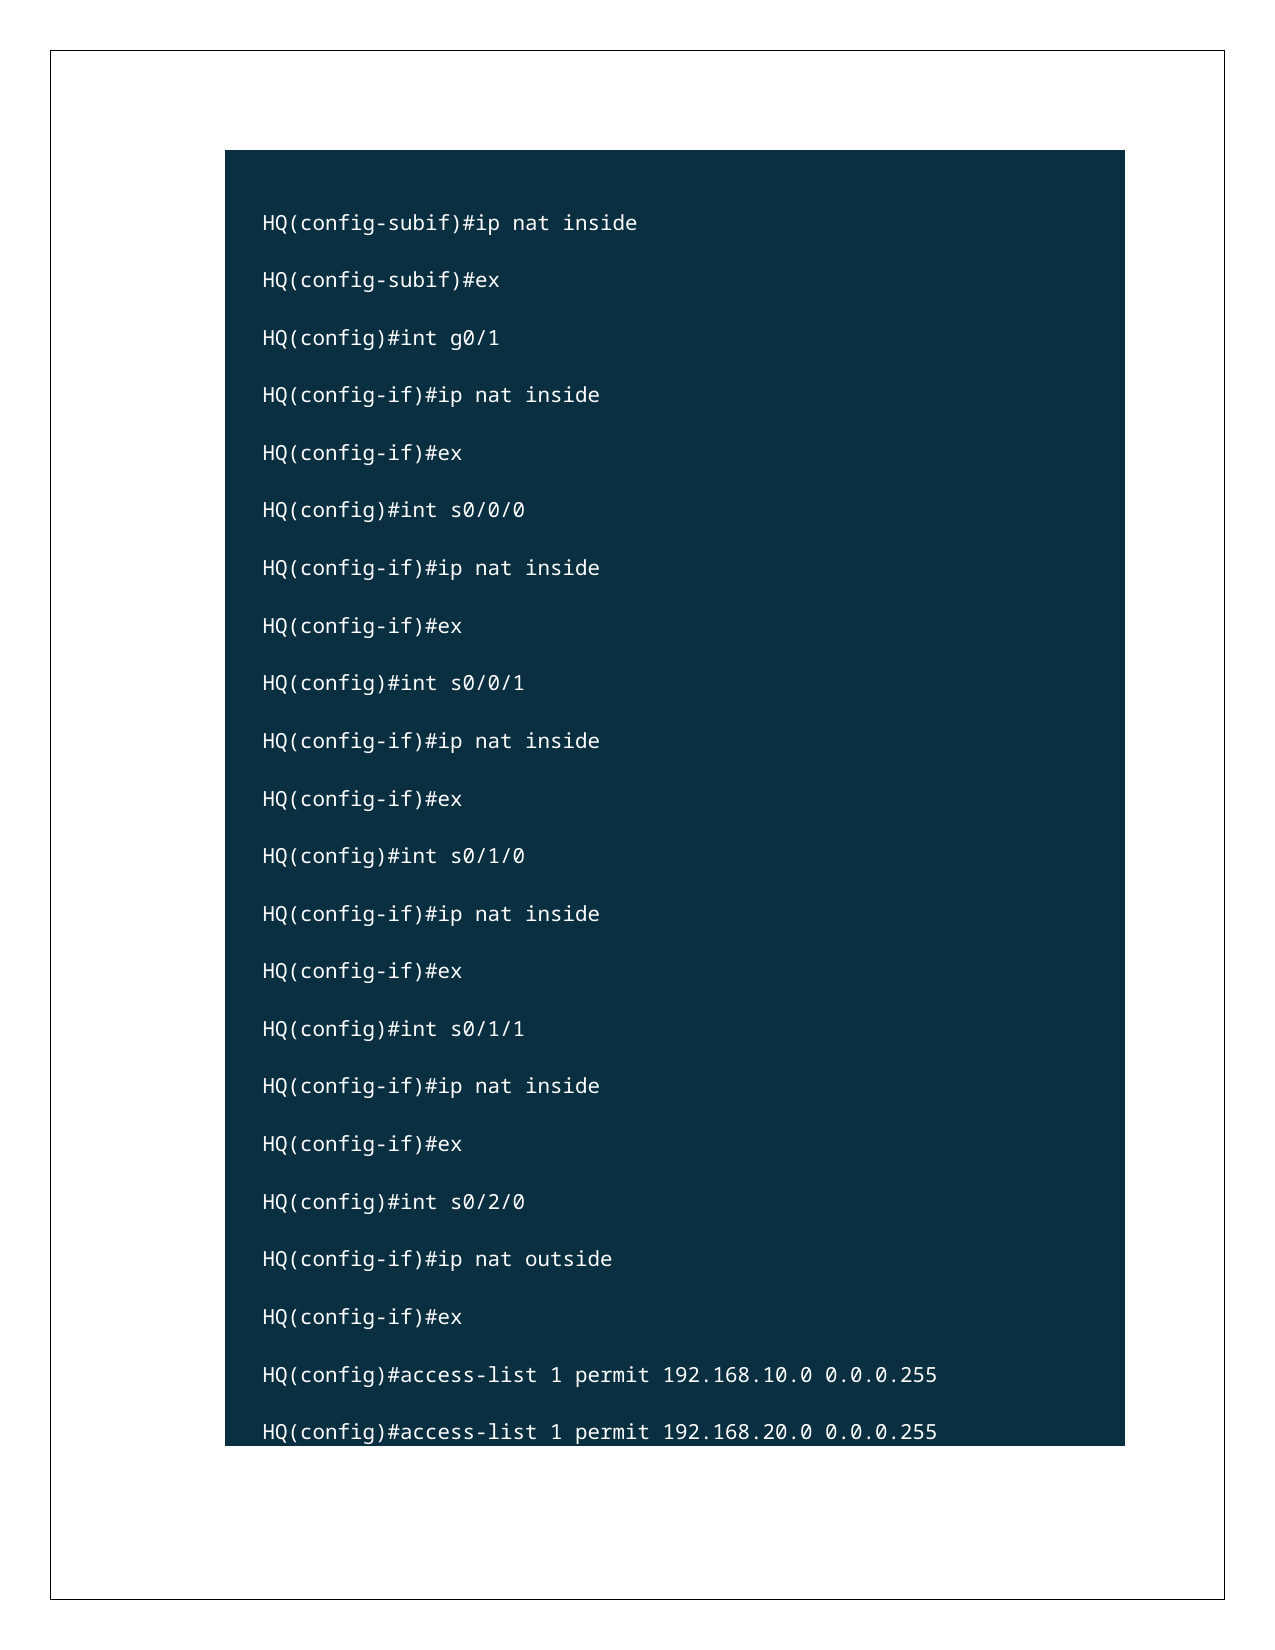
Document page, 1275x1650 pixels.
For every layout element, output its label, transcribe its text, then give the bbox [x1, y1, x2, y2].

text HQ(config-if)#ip nat outside [225, 1244, 1125, 1273]
text HQ(config)#int s0/1/0 [225, 841, 1125, 870]
text HQ(config-if)#ex [225, 784, 1125, 812]
text HQ(config-if)#ip nat inside [225, 553, 1125, 582]
text HQ(config-if)#ex [225, 956, 1125, 985]
text HQ(config-if)#ex [225, 611, 1125, 639]
text HQ(config-if)#ex [225, 1302, 1125, 1331]
text HQ(config)#int s0/0/0 [225, 496, 1125, 524]
text HQ(config)#int s0/2/0 [225, 1187, 1125, 1215]
text HQ(config-if)#ip nat inside [225, 726, 1125, 754]
text HQ(config)#access-list 1 permit 192.168.20.0 0.0.0.255 [225, 1417, 1125, 1446]
text HQ(config-if)#ip nat inside [225, 1072, 1125, 1100]
text HQ(config)#int g0/1 [225, 323, 1125, 351]
text HQ(config-if)#ex [225, 1129, 1125, 1158]
text HQ(config-subif)#ip nat inside [225, 208, 1125, 236]
text HQ(config)#int s0/1/1 [225, 1014, 1125, 1042]
text HQ(config)#access-list 1 permit 192.168.10.0 0.0.0.255 [225, 1360, 1125, 1388]
text HQ(config)#int s0/0/1 [225, 668, 1125, 697]
text HQ(config-if)#ex [225, 438, 1125, 466]
text HQ(config-if)#ip nat inside [225, 899, 1125, 927]
text HQ(config-subif)#ex [225, 265, 1125, 294]
text HQ(config-if)#ip nat inside [225, 380, 1125, 409]
